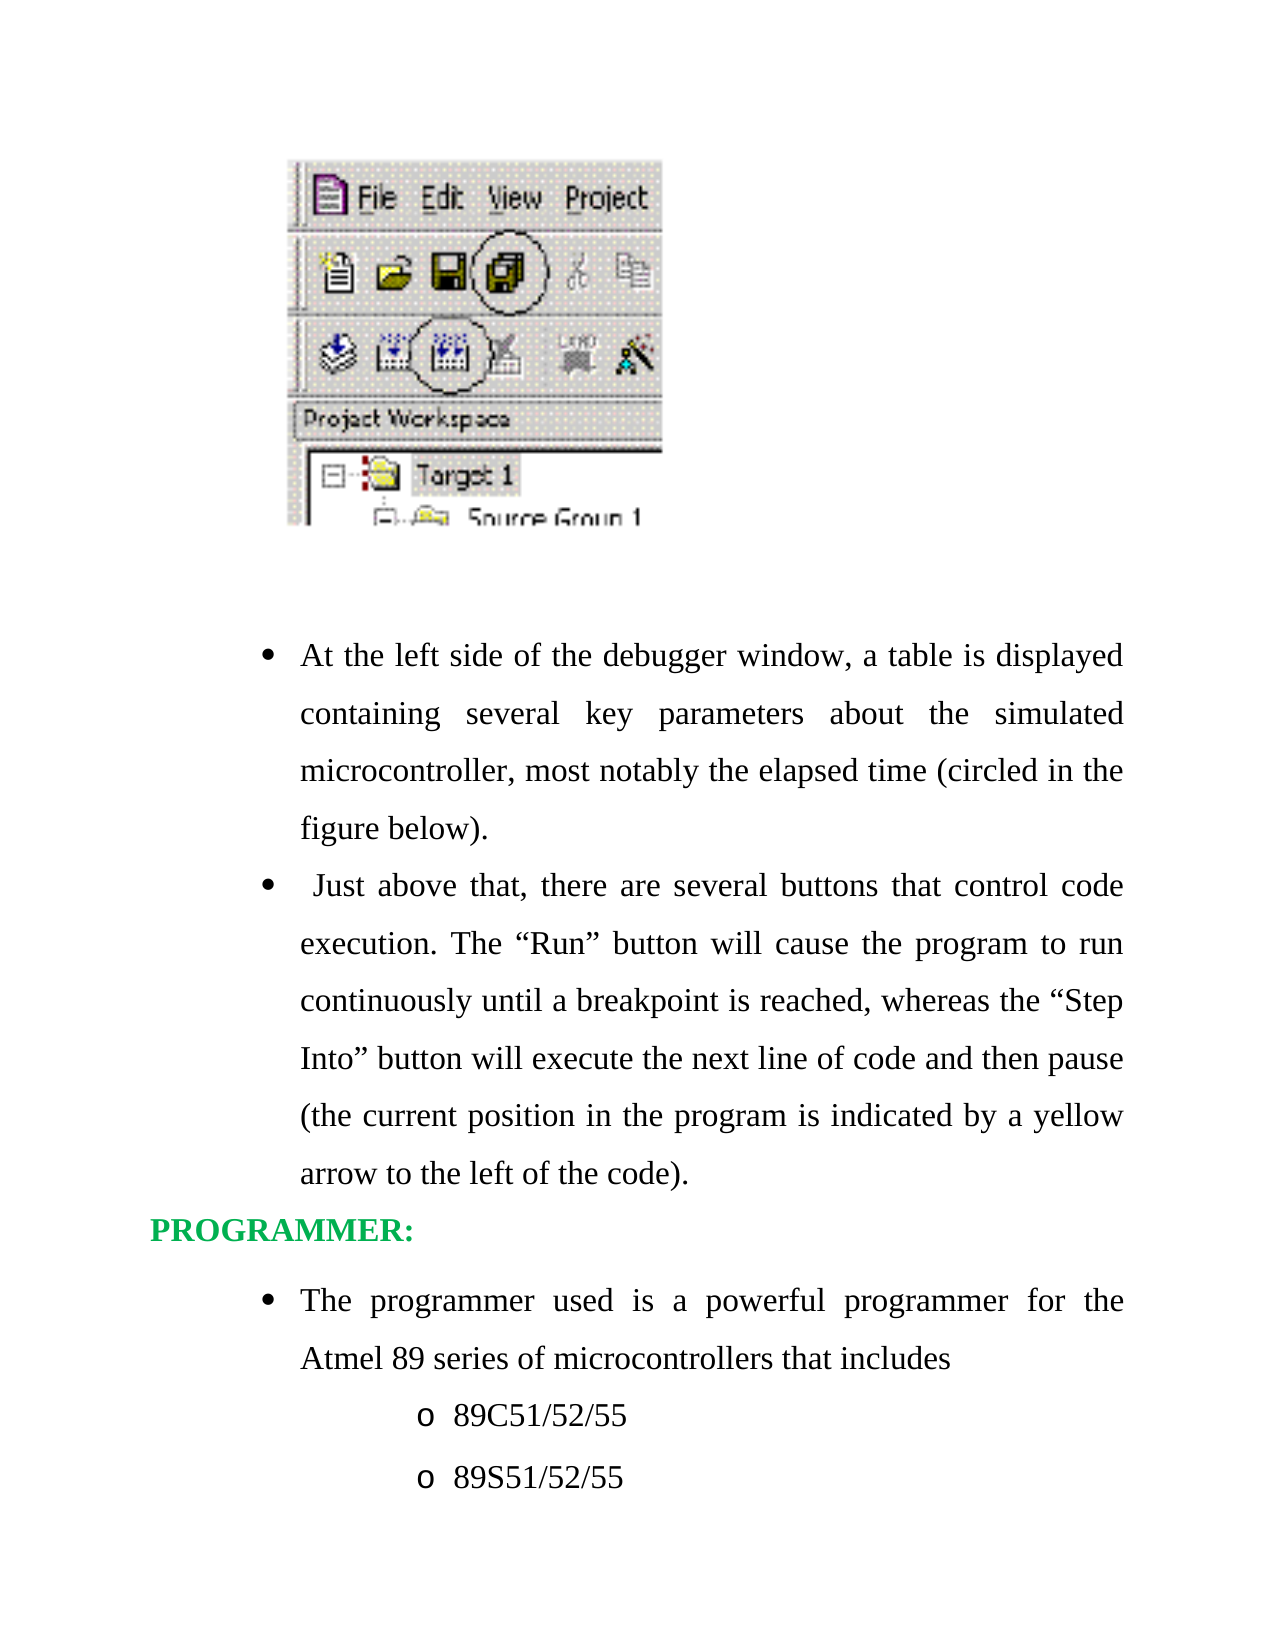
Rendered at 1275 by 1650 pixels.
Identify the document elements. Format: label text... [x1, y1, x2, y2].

list 89C51/52/55 [416, 1396, 1125, 1437]
list At the left side of the debugger window, a table is displayed containing several key parameters about the simulated microcontroller, most notably the elapsed time (circled in the figure below). [262, 636, 1125, 846]
list 89S51/52/55 [416, 1457, 1125, 1499]
list Just above that, there are several buttons that control code execution. The “Run” button will cause the program to run continuously until a breakpoint is reached, whereas the “Step Into” button will execute the next line of code and then pause (the current position in the program is indicated by a yellow arrow to the left of the code). [262, 866, 1125, 1191]
list The programmer used is a powerful programmer for the Atmel 89 series of microcontrollers that includes [262, 1281, 1125, 1376]
text PROGRAMMER: [150, 1211, 1125, 1249]
